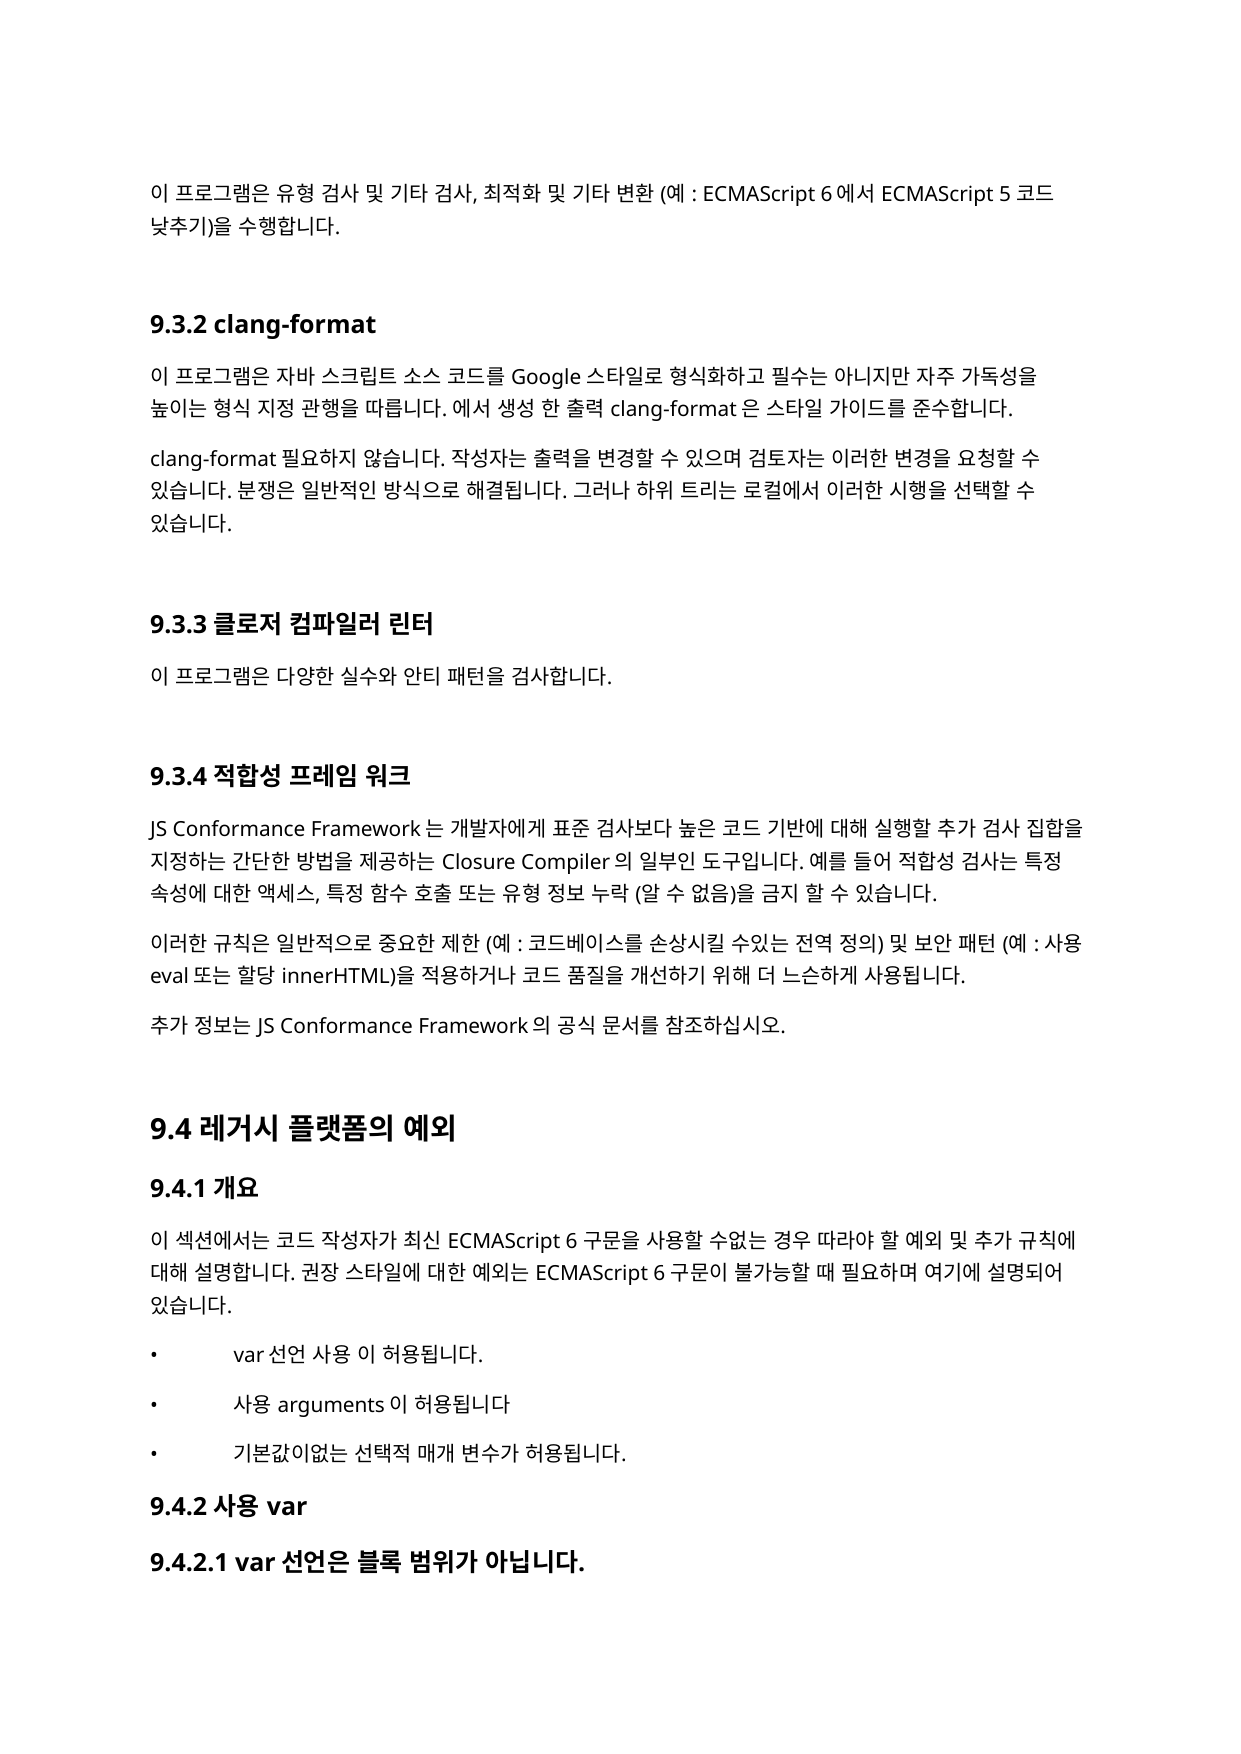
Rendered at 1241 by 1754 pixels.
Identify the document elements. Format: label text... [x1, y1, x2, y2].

text 9.4.2 사용 var [150, 1487, 1090, 1523]
text 이러한 규칙은 일반적으로 중요한 제한 (예 : 코드베이스를 손상시킬 수있는 전역 정의) 및 보안 패턴 (예 : 사용 eval또는 할당 innerHTML)을 적용하거나 코드 품질을 개선하기 위해 더 느슨하게 사용됩니다. [150, 927, 1090, 990]
text 9.3.3 클로저 컴파일러 린터 [150, 604, 1090, 640]
text 이 프로그램은 다양한 실수와 안티 패턴을 검사합니다. [150, 660, 1090, 690]
text • var선언 사용 이 허용됩니다. [150, 1339, 1090, 1369]
text 9.3.4 적합성 프레임 워크 [150, 757, 1090, 793]
text 추가 정보는 JS Conformance Framework의 공식 문서를 참조하십시오. [150, 1009, 1090, 1039]
text 9.3.2 clang-format [150, 307, 1090, 341]
text 이 섹션에서는 코드 작성자가 최신 ECMAScript 6 구문을 사용할 수없는 경우 따라야 할 예외 및 추가 규칙에 대해 설명합니다. 권장 스타일에 대한 예외는 ECMAScript 6 구문이 불가능할 때 필요하며 여기에 설명되어 있습니다. [150, 1224, 1090, 1320]
text 9.4 레거시 플랫폼의 예외 [150, 1106, 1090, 1148]
text 9.4.1 개요 [150, 1168, 1090, 1204]
text clang-format필요하지 않습니다. 작성자는 출력을 변경할 수 있으며 검토자는 이러한 변경을 요청할 수 있습니다. 분쟁은 일반적인 방식으로 해결됩니다. 그러나 하위 트리는 로컬에서 이러한 시행을 선택할 수 있습니다. [150, 442, 1090, 538]
text • 기본값이없는 선택적 매개 변수가 허용됩니다. [150, 1437, 1090, 1468]
text 이 프로그램은 유형 검사 및 기타 검사, 최적화 및 기타 변환 (예 : ECMAScript 6에서 ECMAScript 5 코드 낮추기)을 수행합니다. [150, 177, 1090, 240]
text 9.4.2.1 var선언은 블록 범위가 아닙니다. [150, 1543, 1090, 1579]
text • 사용 arguments이 허용됩니다 [150, 1388, 1090, 1418]
text 이 프로그램은 자바 스크립트 소스 코드를 Google 스타일로 형식화하고 필수는 아니지만 자주 가독성을 높이는 형식 지정 관행을 따릅니다. 에서 생성 한 출력 clang-format은 스타일 가이드를 준수합니다. [150, 360, 1090, 423]
text JS Conformance Framework는 개발자에게 표준 검사보다 높은 코드 기반에 대해 실행할 추가 검사 집합을 지정하는 간단한 방법을 제공하는 Closure Compiler의 일부인 도구입니다. 예를 들어 적합성 검사는 특정 속성에 대한 액세스, 특정 함수 호출 또는 유형 정보 누락 (알 수 없음)을 금지 할 수 있습니다. [150, 812, 1090, 908]
